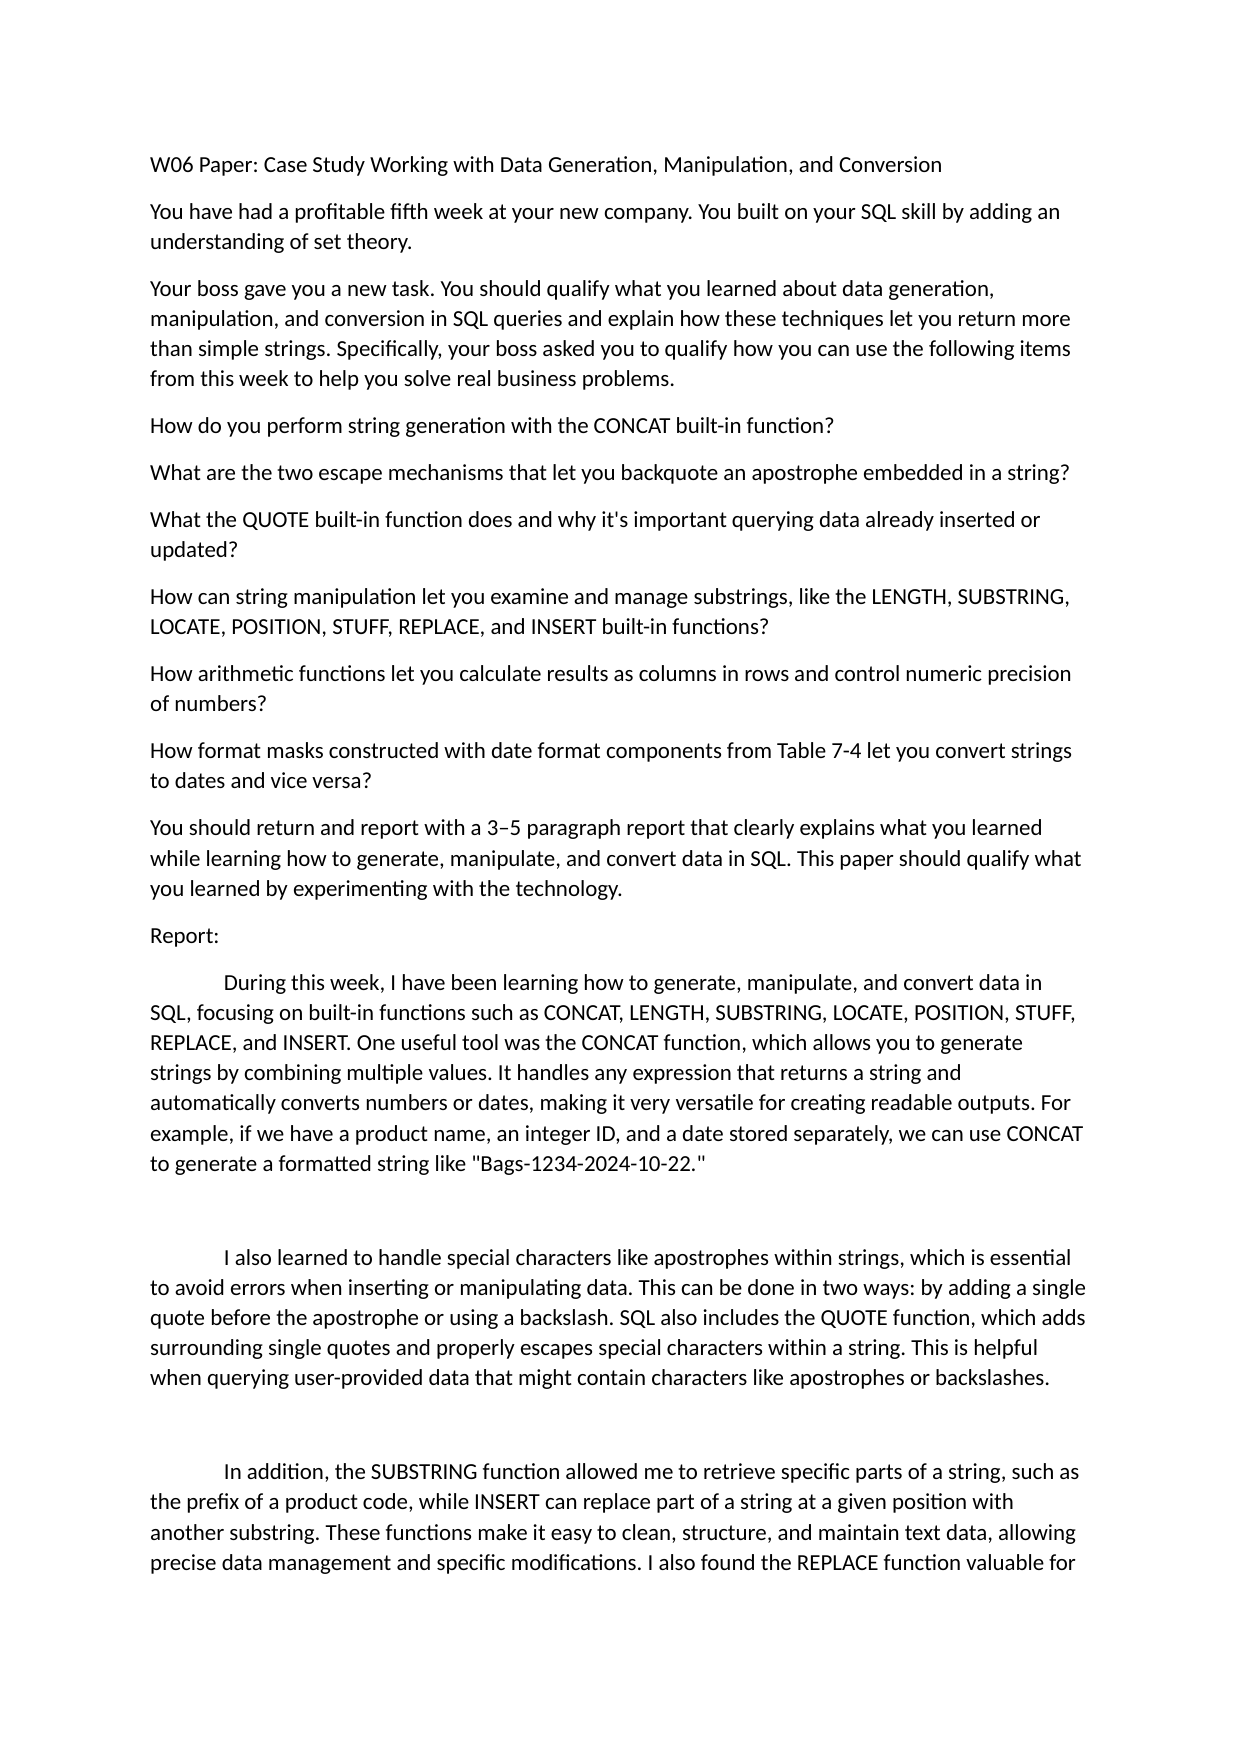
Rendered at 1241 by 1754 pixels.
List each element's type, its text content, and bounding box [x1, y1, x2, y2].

text Report: [150, 921, 1090, 949]
text During this week, I have been learning how to generate, manipulate, and convert data in SQL, focusing on built-in functions such as CONCAT, LENGTH, SUBSTRING, LOCATE, POSITION, STUFF, REPLACE, and INSERT. One useful tool was the CONCAT function, which allows you to generate strings by combining multiple values. It handles any expression that returns a string and automatically converts numbers or dates, making it very versatile for creating readable outputs. For example, if we have a product name, an integer ID, and a date stored separately, we can use CONCAT to generate a formatted string like "Bags-1234-2024-10-22." [150, 968, 1090, 1177]
text W06 Paper: Case Study Working with Data Generation, Manipulation, and Conversion [150, 150, 1090, 178]
text Your boss gave you a new task. You should qualify what you learned about data generation, manipulation, and conversion in SQL queries and explain how these techniques let you return more than simple strings. Specifically, your boss asked you to qualify how you can use the following items from this week to help you solve real business problems. [150, 274, 1090, 393]
text How format masks constructed with date format components from Table 7-4 let you convert strings to dates and vice versa? [150, 736, 1090, 795]
text I also learned to handle special characters like apostrophes within strings, which is essential to avoid errors when inserting or manipulating data. This can be done in two ways: by adding a single quote before the apostrophe or using a backslash. SQL also includes the QUOTE function, which adds surrounding single quotes and properly escapes special characters within a string. This is helpful when querying user-provided data that might contain characters like apostrophes or backslashes. [150, 1243, 1090, 1392]
text You have had a profitable fifth week at your new company. You built on your SQL skill by adding an understanding of set theory. [150, 197, 1090, 255]
text How do you perform string generation with the CONCAT built-in function? [150, 411, 1090, 439]
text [150, 1457, 1090, 1576]
text You should return and report with a 3–5 paragraph report that clearly explains what you learned while learning how to generate, manipulate, and convert data in SQL. This paper should qualify what you learned by experimenting with the technology. [150, 813, 1090, 902]
text What are the two escape mechanisms that let you backquote an apostrophe embedded in a string? [150, 458, 1090, 486]
text How arithmetic functions let you calculate results as columns in rows and control numeric precision of numbers? [150, 659, 1090, 718]
text What the QUOTE built-in function does and why it's important querying data already inserted or updated? [150, 505, 1090, 563]
text How can string manipulation let you examine and manage substrings, like the LENGTH, SUBSTRING, LOCATE, POSITION, STUFF, REPLACE, and INSERT built-in functions? [150, 582, 1090, 641]
